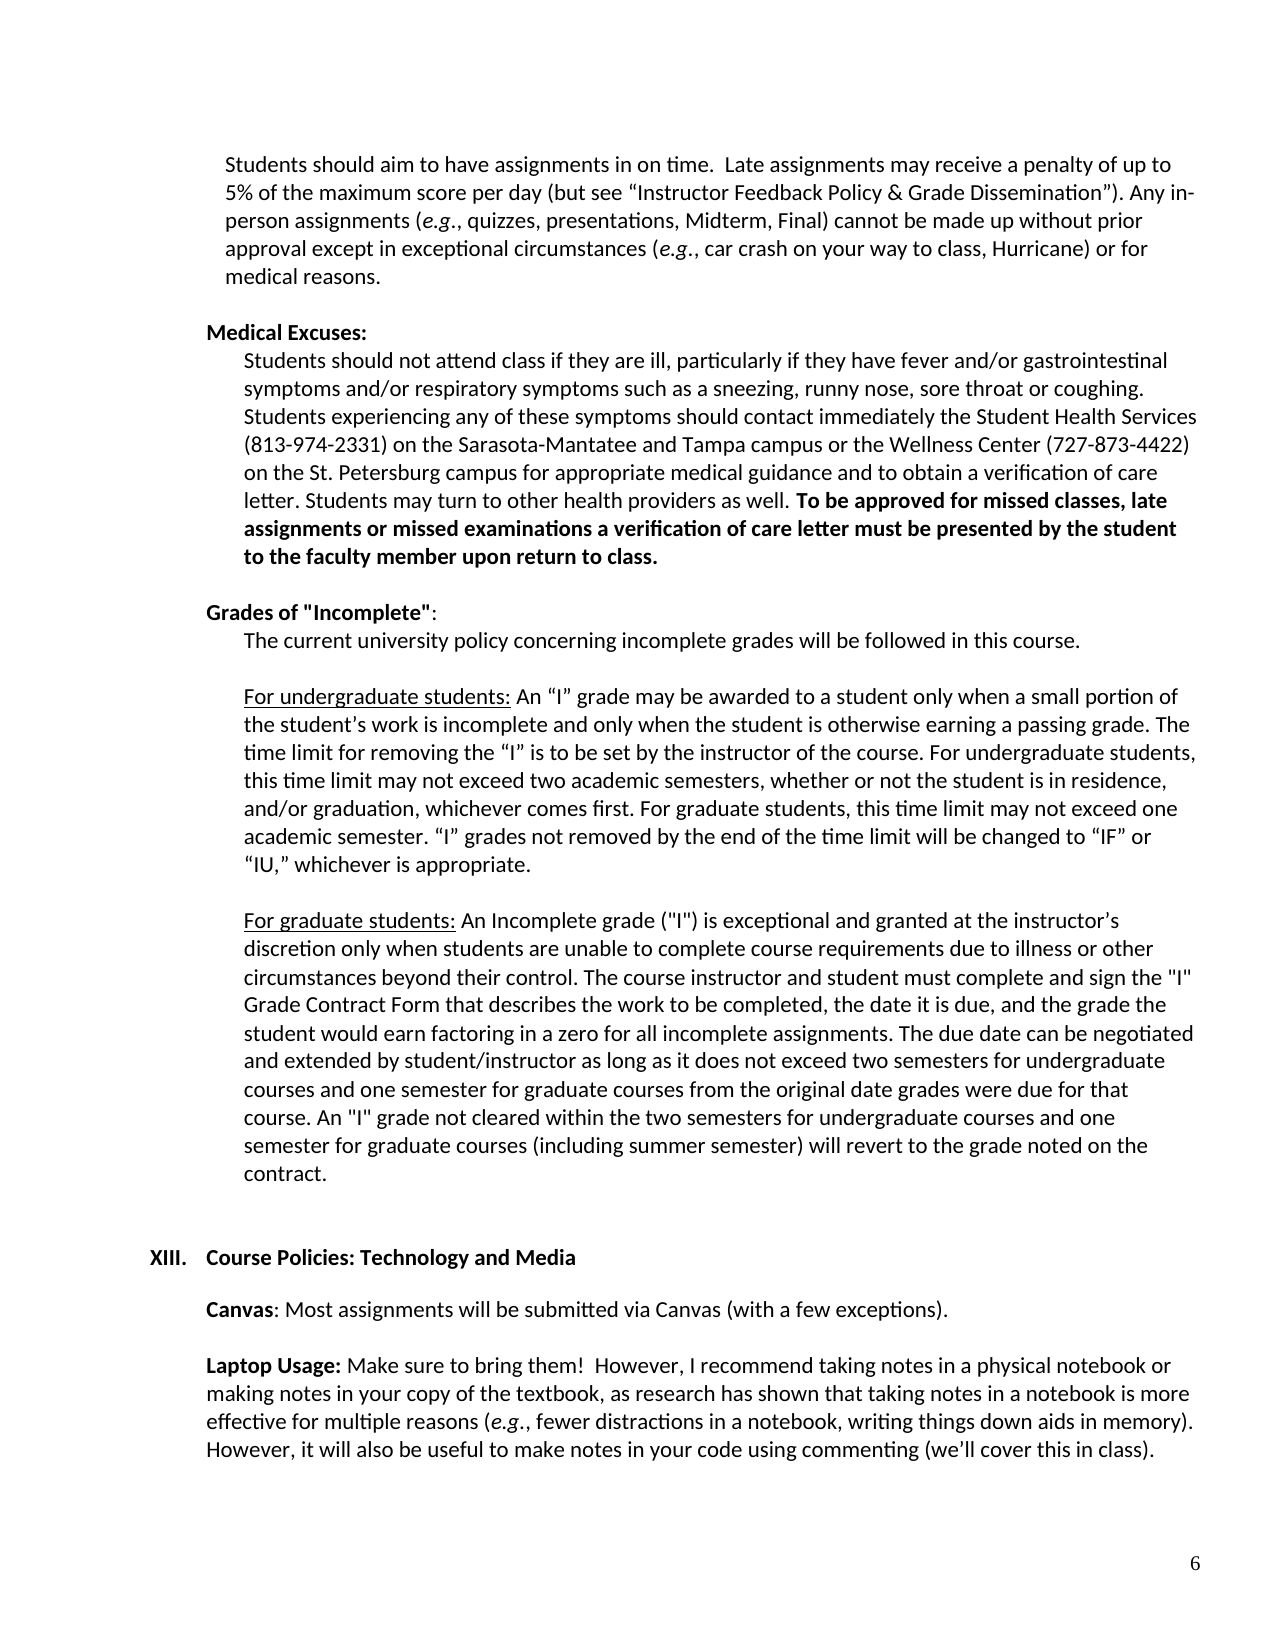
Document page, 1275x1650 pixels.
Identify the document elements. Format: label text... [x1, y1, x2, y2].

text Canvas: Most assignments will be submitted via Canvas (with a few exceptions). [206, 1295, 1200, 1323]
subtitle Course Policies: Technology and Media [150, 1243, 1200, 1271]
text Students should aim to have assignments in on time. Late assignments may receive a penalty of up to 5% of the maximum score per day (but see “Instructor Feedback Policy & Grade Dissemination”). Any in-person assignments (e.g., quizzes, presentations, Midterm, Final) cannot be made up without prior approval except in exceptional circumstances (e.g., car crash on your way to class, Hurricane) or for medical reasons. [225, 150, 1200, 290]
text Medical Excuses: [206, 318, 1200, 346]
text For graduate students: An Incomplete grade ("I") is exceptional and granted at the instructor’s discretion only when students are unable to complete course requirements due to illness or other circumstances beyond their control. The course instructor and student must complete and sign the "I" Grade Contract Form that describes the work to be completed, the date it is due, and the grade the student would earn factoring in a zero for all incomplete assignments. The due date can be negotiated and extended by student/instructor as long as it does not exceed two semesters for undergraduate courses and one semester for graduate courses from the original date grades were due for that course. An "I" grade not cleared within the two semesters for undergraduate courses and one semester for graduate courses (including summer semester) will revert to the grade noted on the contract. [244, 878, 1200, 1187]
text The current university policy concerning incomplete grades will be followed in this course. [244, 626, 1200, 654]
text Students should not attend class if they are ill, particularly if they have fever and/or gastrointestinal symptoms and/or respiratory symptoms such as a sneezing, runny nose, sore throat or coughing. Students experiencing any of these symptoms should contact immediately the Student Health Services (813-974-2331) on the Sarasota-Mantatee and Tampa campus or the Wellness Center (727-873-4422) on the St. Petersburg campus for appropriate medical guidance and to obtain a verification of care letter. Students may turn to other health providers as well. To be approved for missed classes, late assignments or missed examinations a verification of care letter must be presented by the student to the faculty member upon return to class. [244, 346, 1200, 570]
text Grades of "Incomplete": [206, 598, 1200, 626]
text For undergraduate students: An “I” grade may be awarded to a student only when a small portion of the student’s work is incomplete and only when the student is otherwise earning a passing grade. The time limit for removing the “I” is to be set by the instructor of the course. For undergraduate students, this time limit may not exceed two academic semesters, whether or not the student is in residence, and/or graduation, whichever comes first. For graduate students, this time limit may not exceed one academic semester. “I” grades not removed by the end of the time limit will be changed to “IF” or “IU,” whichever is appropriate. [244, 682, 1200, 878]
